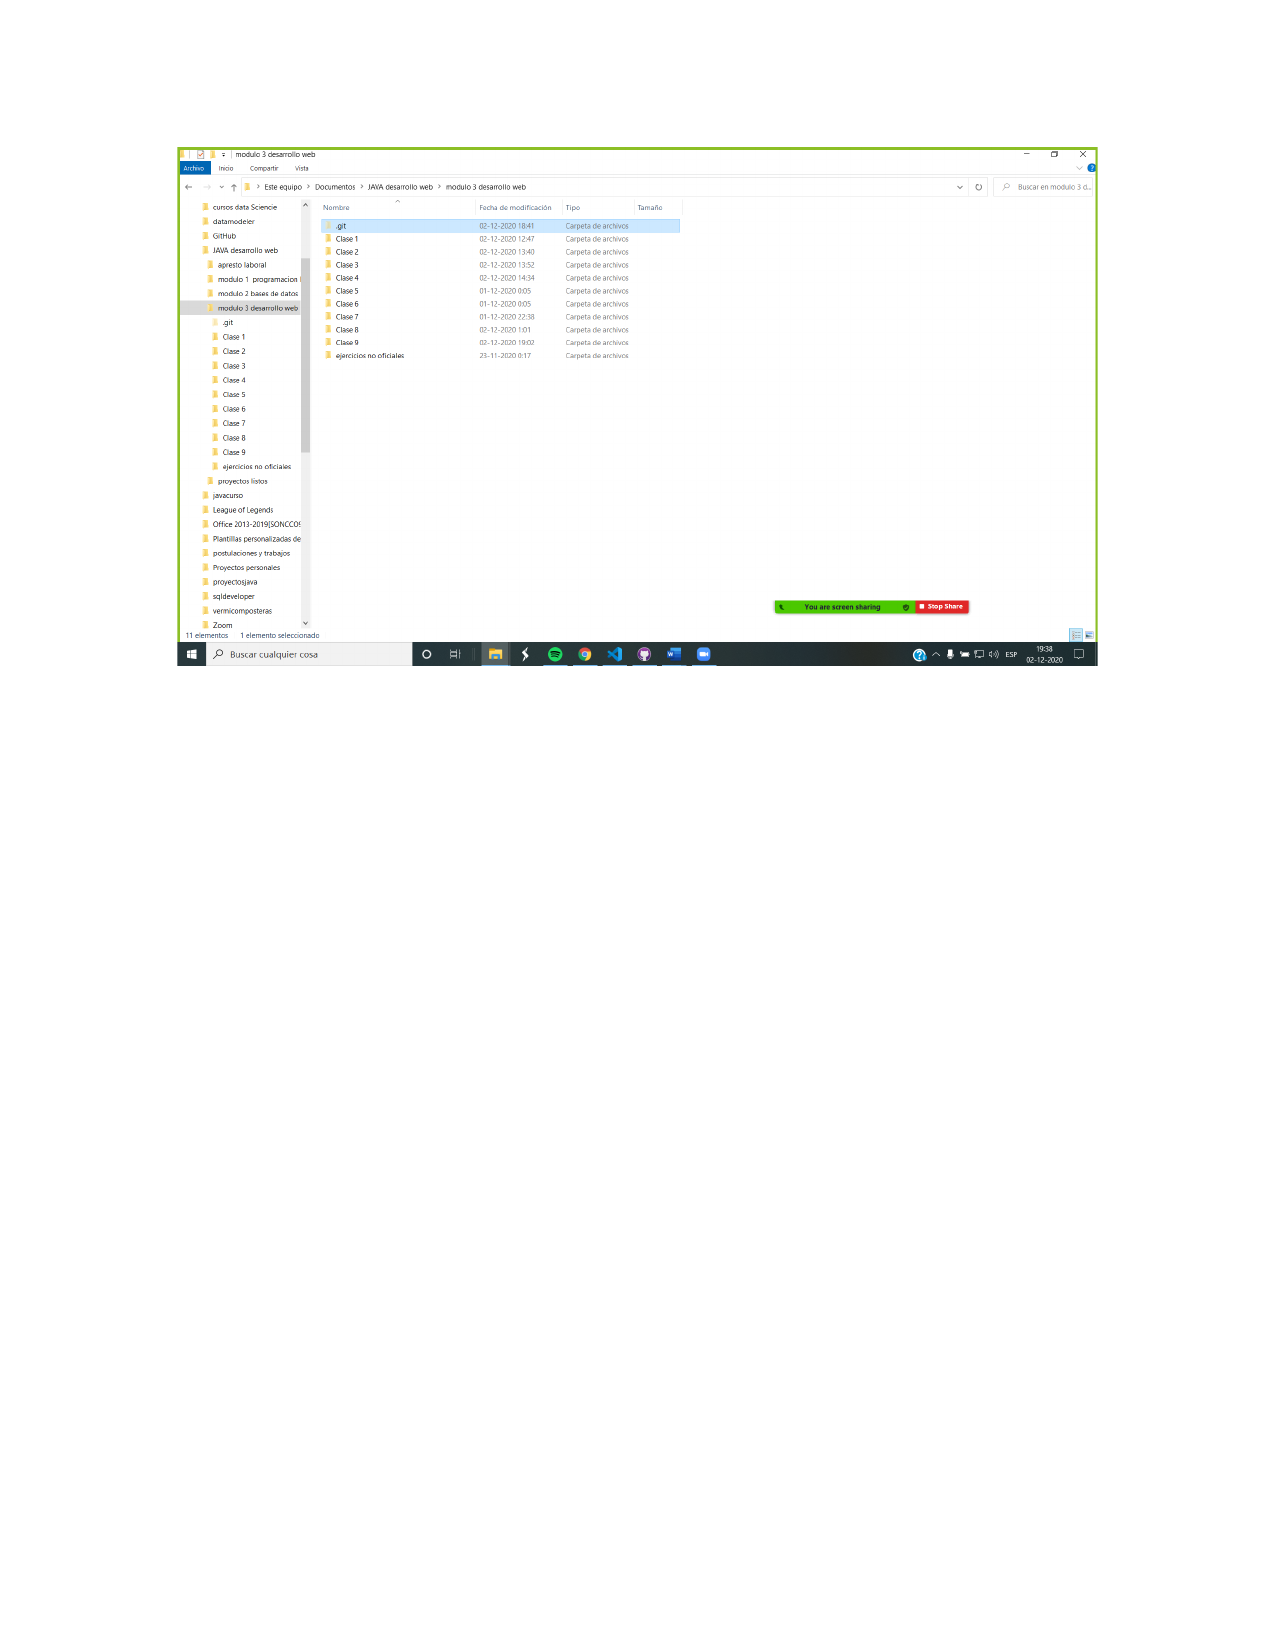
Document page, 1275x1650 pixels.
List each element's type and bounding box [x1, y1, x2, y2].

picture [177, 147, 1098, 666]
